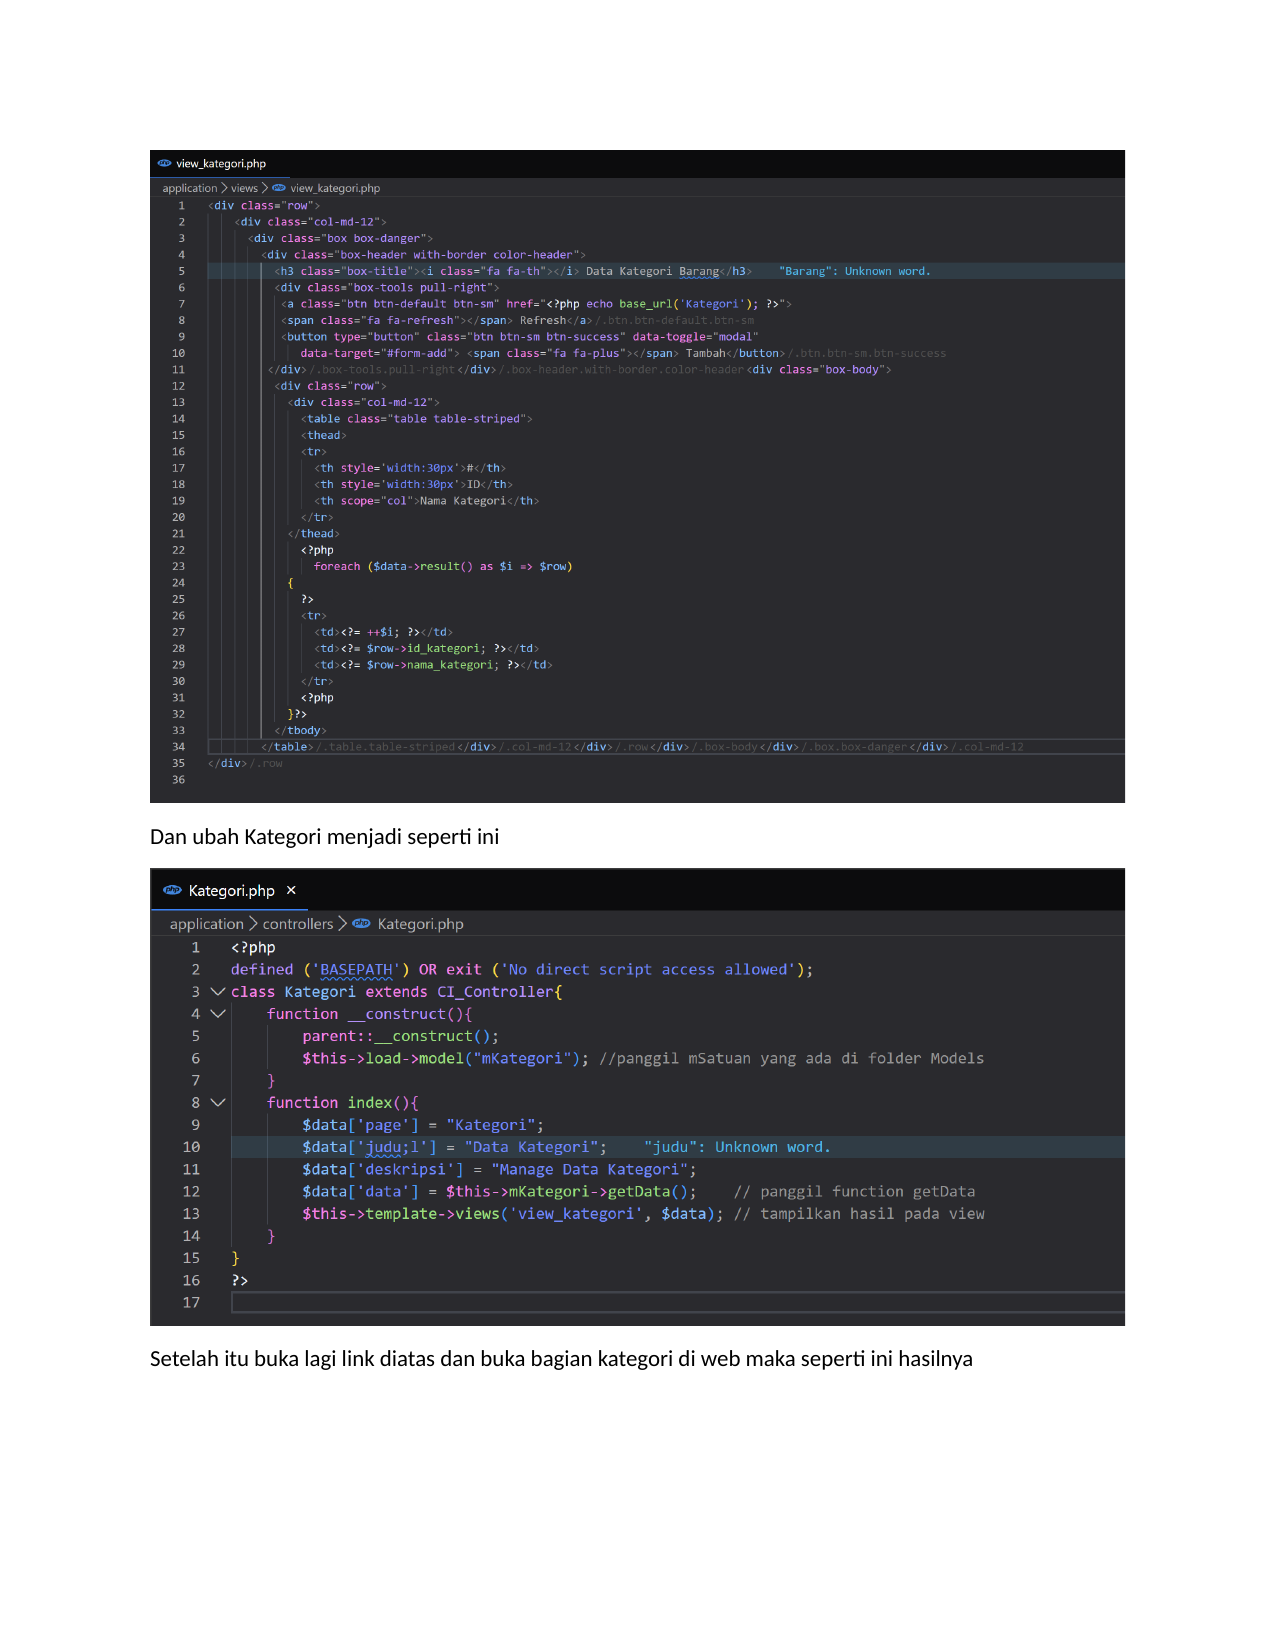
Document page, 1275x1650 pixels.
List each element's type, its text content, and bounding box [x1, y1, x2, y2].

picture [150, 868, 1125, 1326]
text Setelah itu buka lagi link diatas dan buka bagian kategori di web maka seperti ini hasilnya [150, 1344, 1125, 1372]
text Dan ubah Kategori menjadi seperti ini [150, 822, 1125, 850]
picture [150, 150, 1125, 803]
